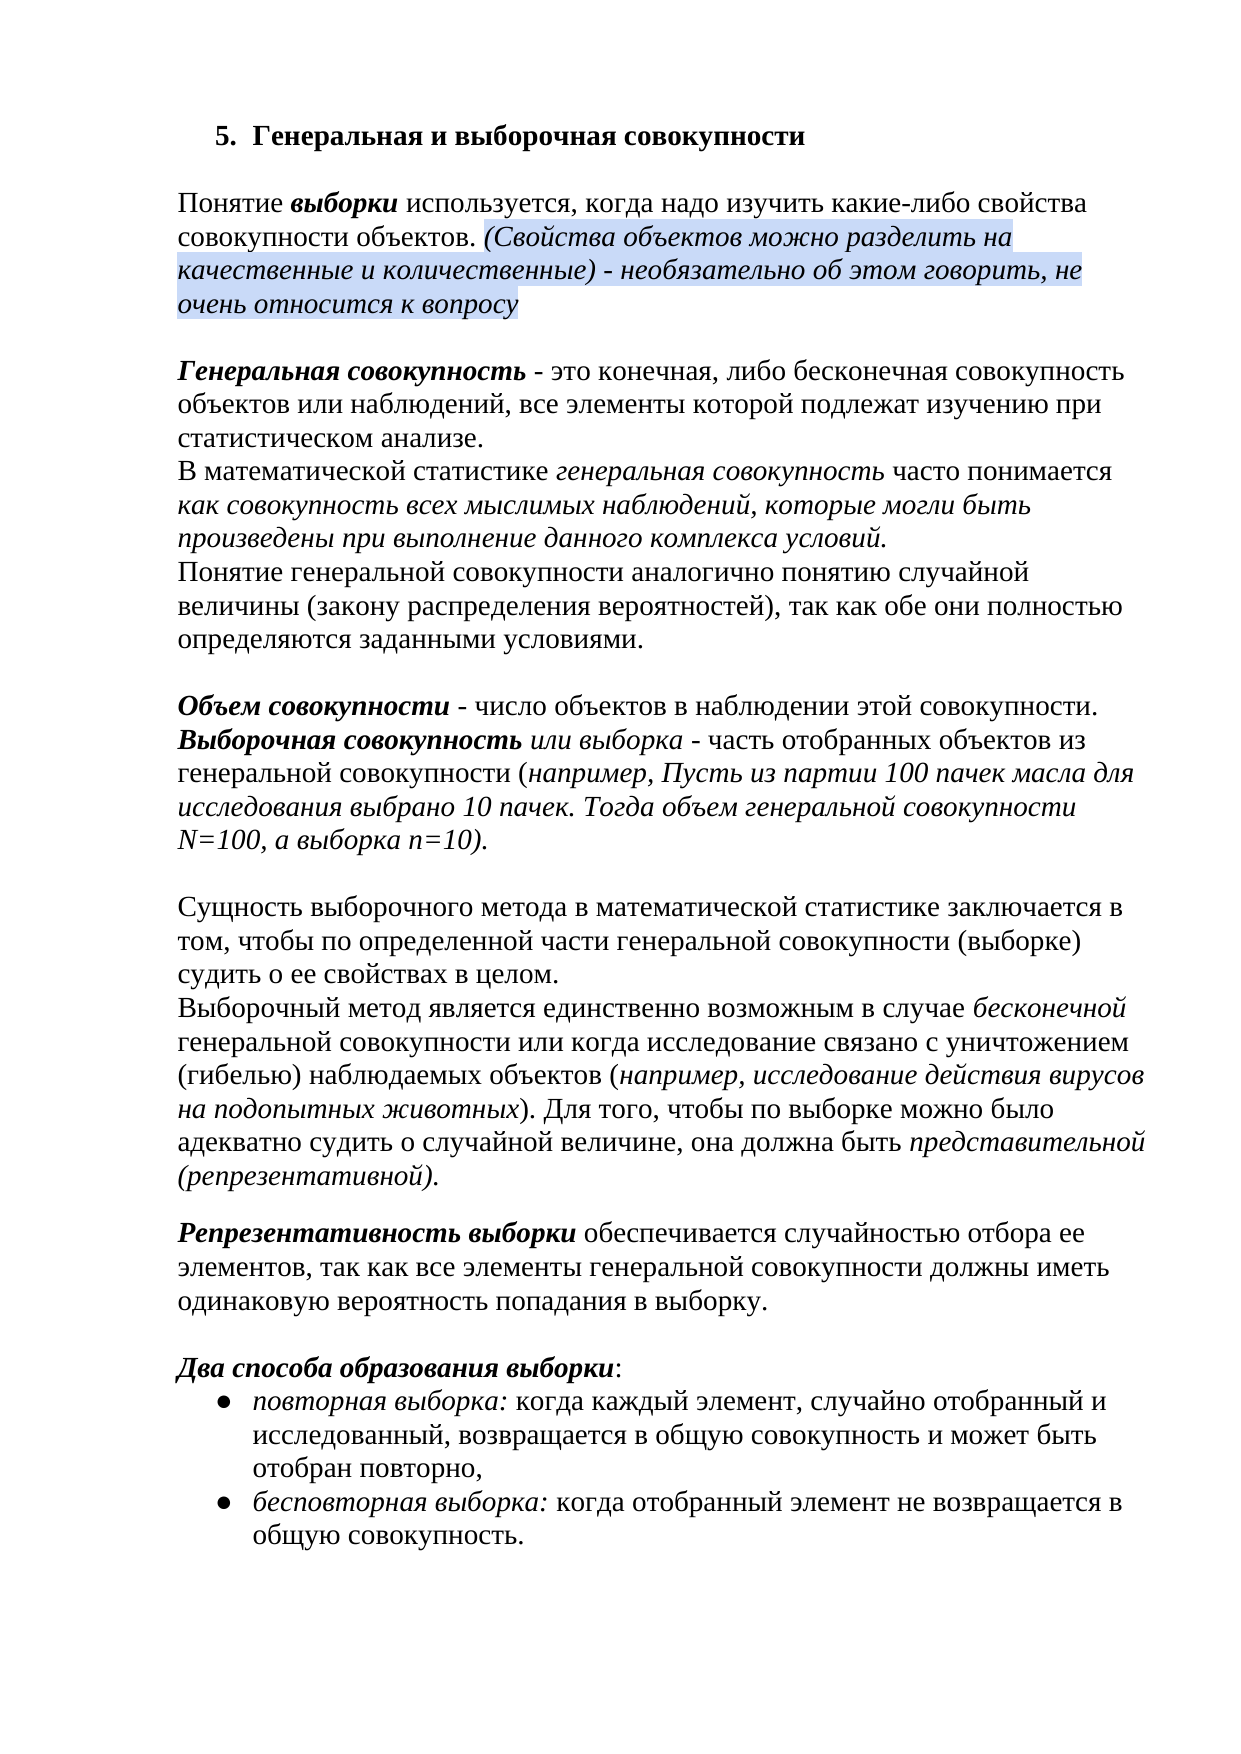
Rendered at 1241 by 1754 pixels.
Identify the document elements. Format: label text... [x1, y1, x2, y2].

text Выборочный метод является единственно возможным в случае бесконечной генеральной совокупности или когда исследование связано с уничтожением (гибелью) наблюдаемых объектов (например, исследование действия вирусов на подопытных животных). Для того, чтобы по выборке можно было адекватно судить о случайной величине, она должна быть представительной (репрезентативной). [177, 990, 1152, 1216]
list Генеральная и выборочная совокупности [215, 118, 1152, 152]
text В математической статистике генеральная совокупность часто понимается как совокупность всех мыслимых наблюдений, которые могли быть произведены при выполнение данного комплекса условий. [177, 453, 1152, 554]
text Понятие выборки используется, когда надо изучить какие-либо свойства совокупности объектов. (Свойства объектов можно разделить на качественные и количественные) - необязательно об этом говорить, не очень относится к вопросу [177, 185, 1152, 319]
text Репрезентативность выборки обеспечивается случайностью отбора ее элементов, так как все элементы генеральной совокупности должны иметь одинаковую вероятность попадания в выборку. [177, 1216, 1152, 1316]
text Два способа образования выборки: [177, 1350, 1152, 1383]
list бесповторная выборка: когда отобранный элемент не возвращается в общую совокупность. [215, 1484, 1152, 1551]
text Объем совокупности - число объектов в наблюдении этой совокупности. [177, 688, 1152, 722]
text Сущность выборочного метода в математической статистике заключается в том, чтобы по определенной части генеральной совокупности (выборке) судить о ее свойствах в целом. [177, 889, 1152, 990]
list повторная выборка: когда каждый элемент, случайно отобранный и исследованный, возвращается в общую совокупность и может быть отобран повторно, [215, 1383, 1152, 1484]
text Выборочная совокупность или выборка - часть отобранных объектов из генеральной совокупности (например, Пусть из партии 100 пачек масла для исследования выбрано 10 пачек. Тогда объем генеральной совокупности N=100, а выборка n=10). [177, 722, 1152, 856]
text Понятие генеральной совокупности аналогично понятию случайной величины (закону распределения вероятностей), так как обе они полностью определяются заданными условиями. [177, 554, 1152, 655]
text Генеральная совокупность - это конечная, либо бесконечная совокупность объектов или наблюдений, все элементы которой подлежат изучению при статистическом анализе. [177, 353, 1152, 453]
